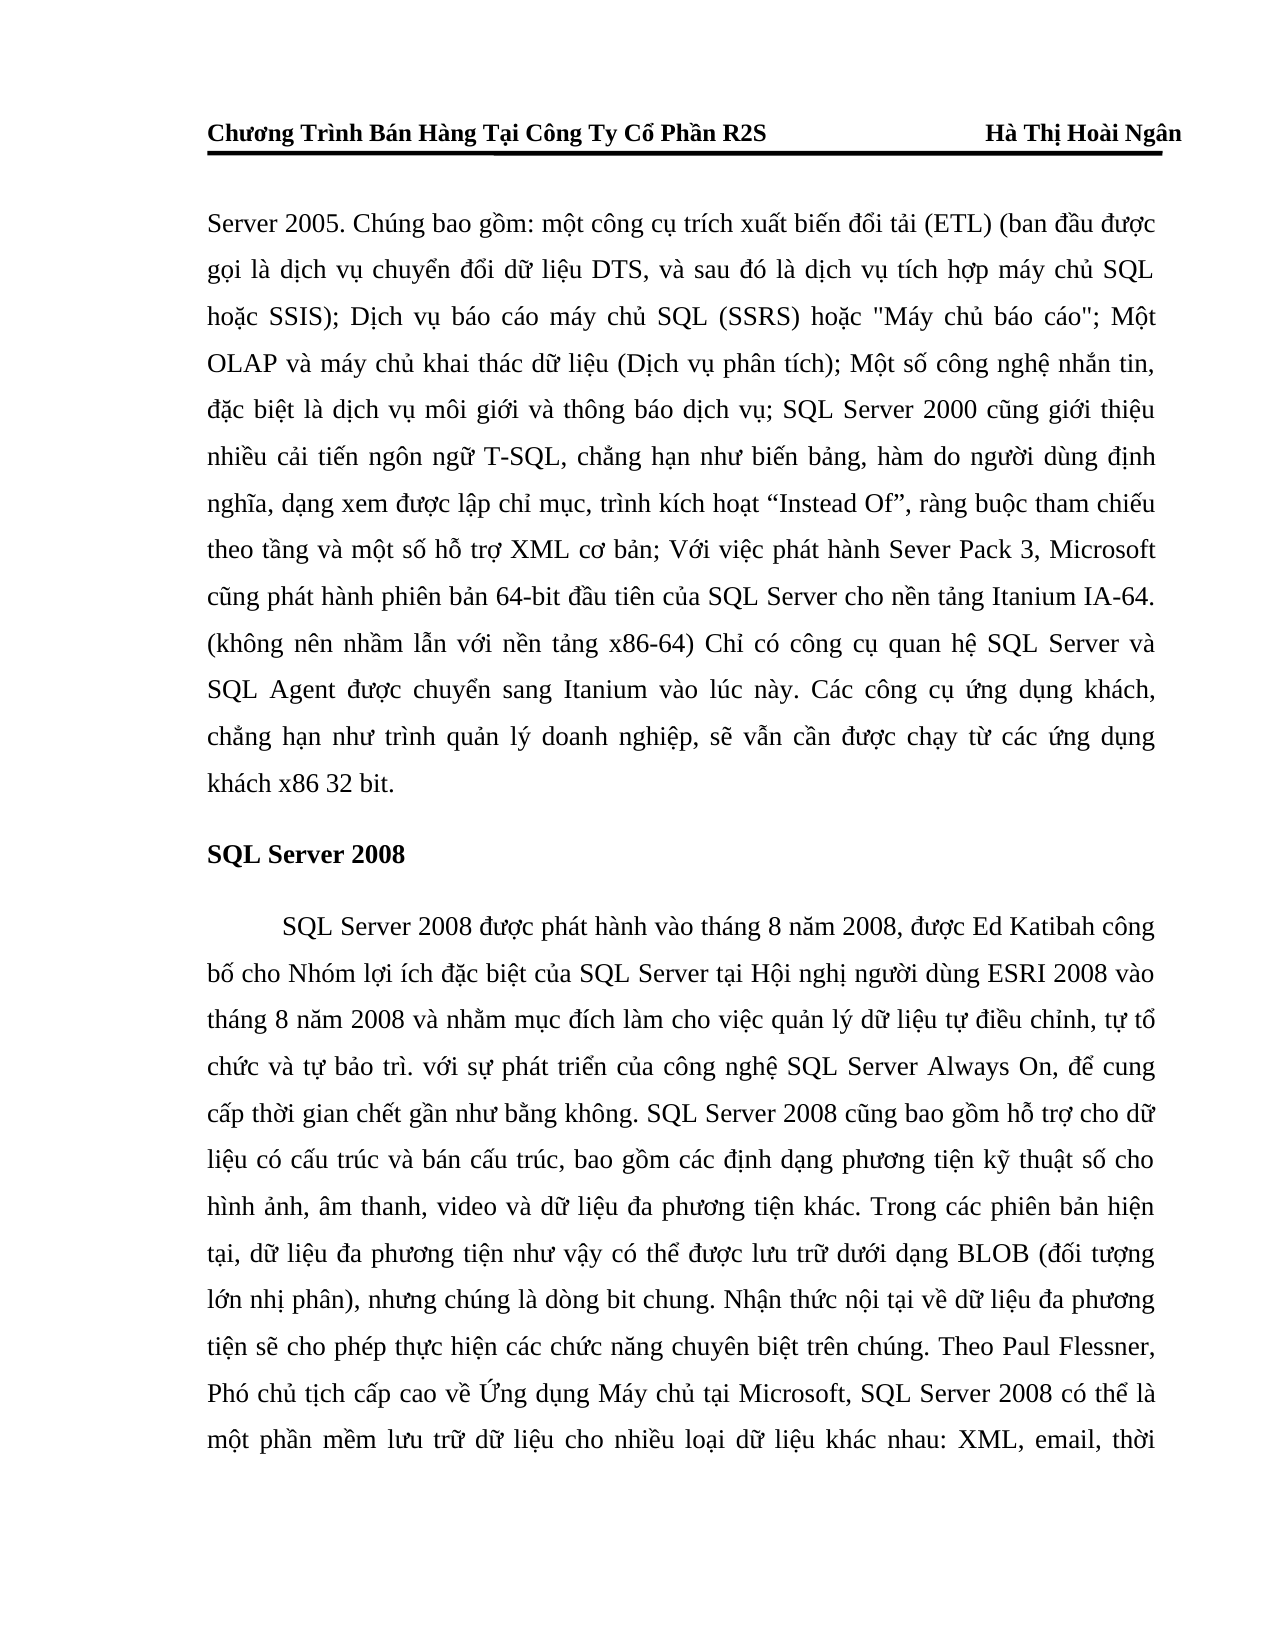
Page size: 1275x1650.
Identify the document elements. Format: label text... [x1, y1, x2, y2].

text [207, 910, 1157, 1454]
text SQL Server 2008 [207, 838, 1157, 869]
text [207, 207, 1157, 798]
